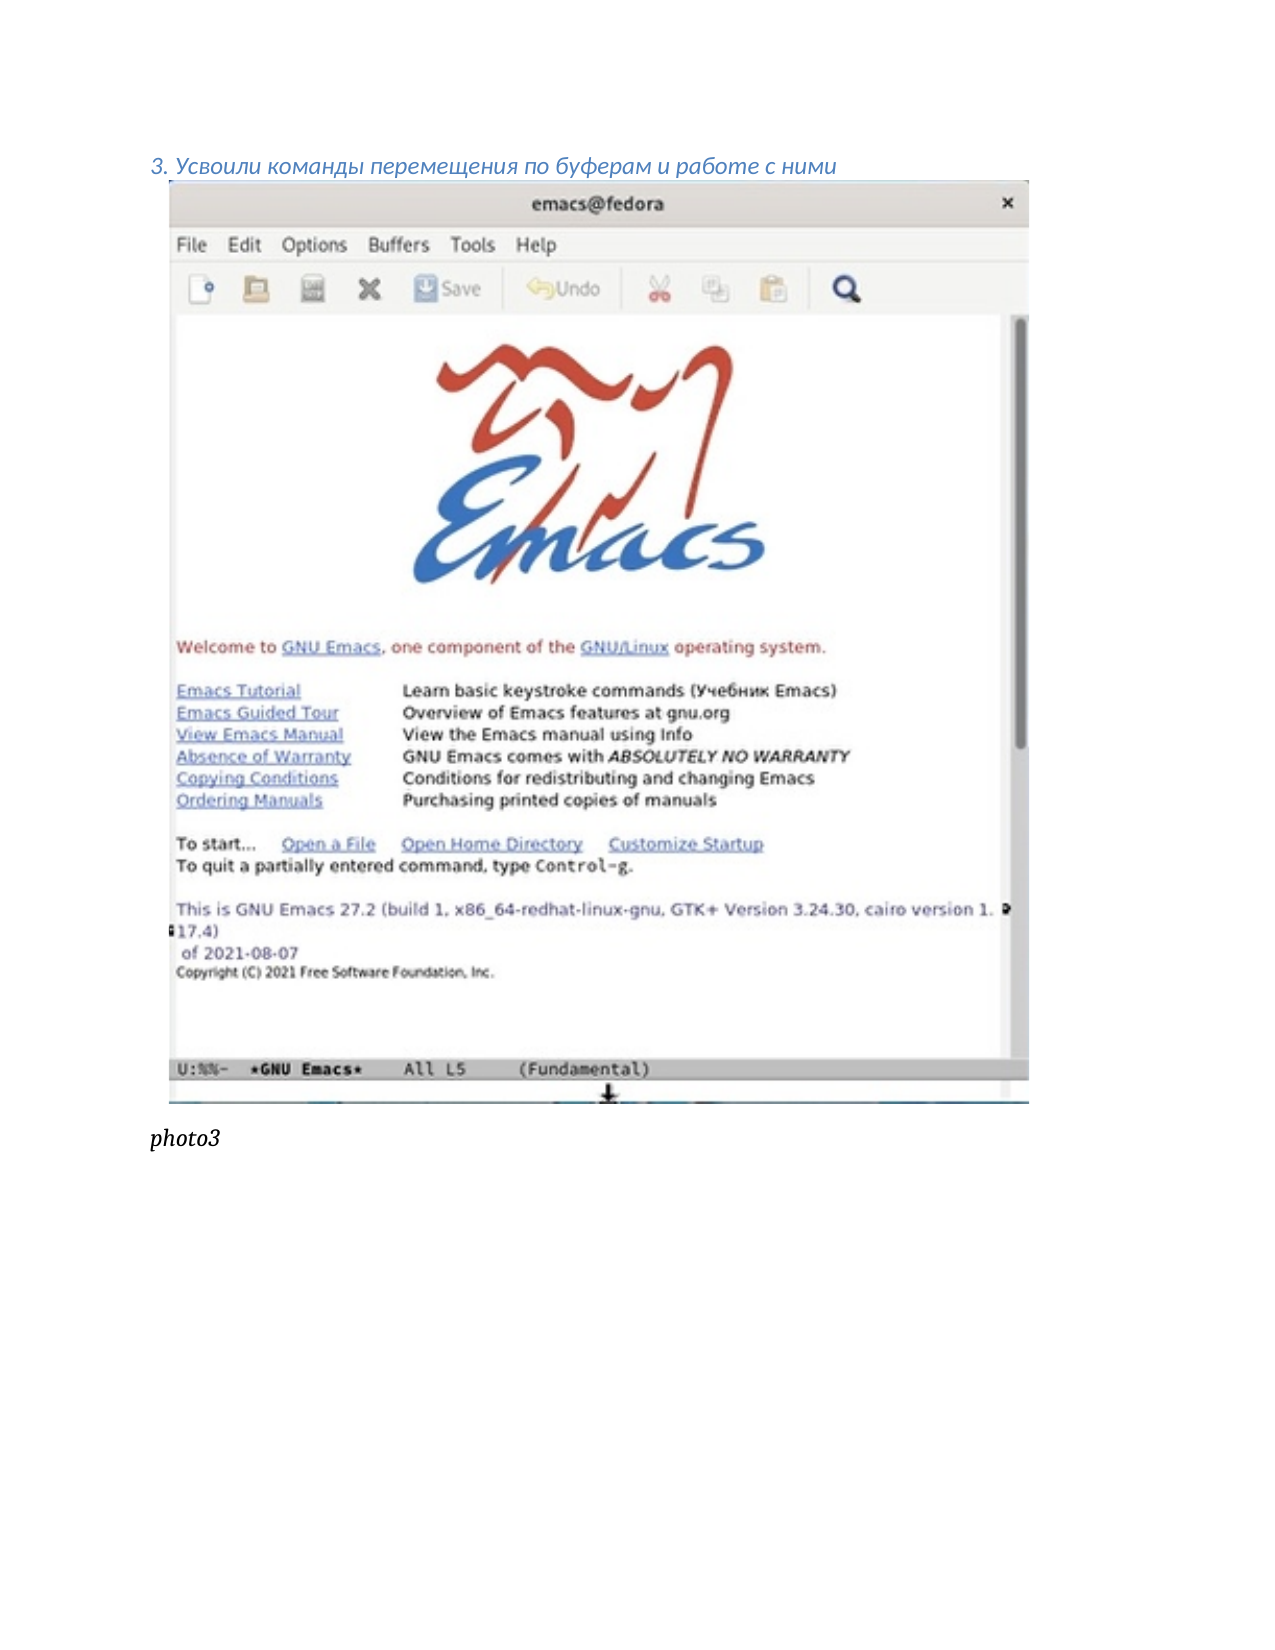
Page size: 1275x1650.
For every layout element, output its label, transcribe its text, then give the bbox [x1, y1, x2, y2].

subtitle 3. Усвоили команды перемещения по буферам и работе с ними [150, 150, 1125, 181]
picture [168, 180, 1030, 1104]
text photo3 [150, 1124, 1125, 1153]
